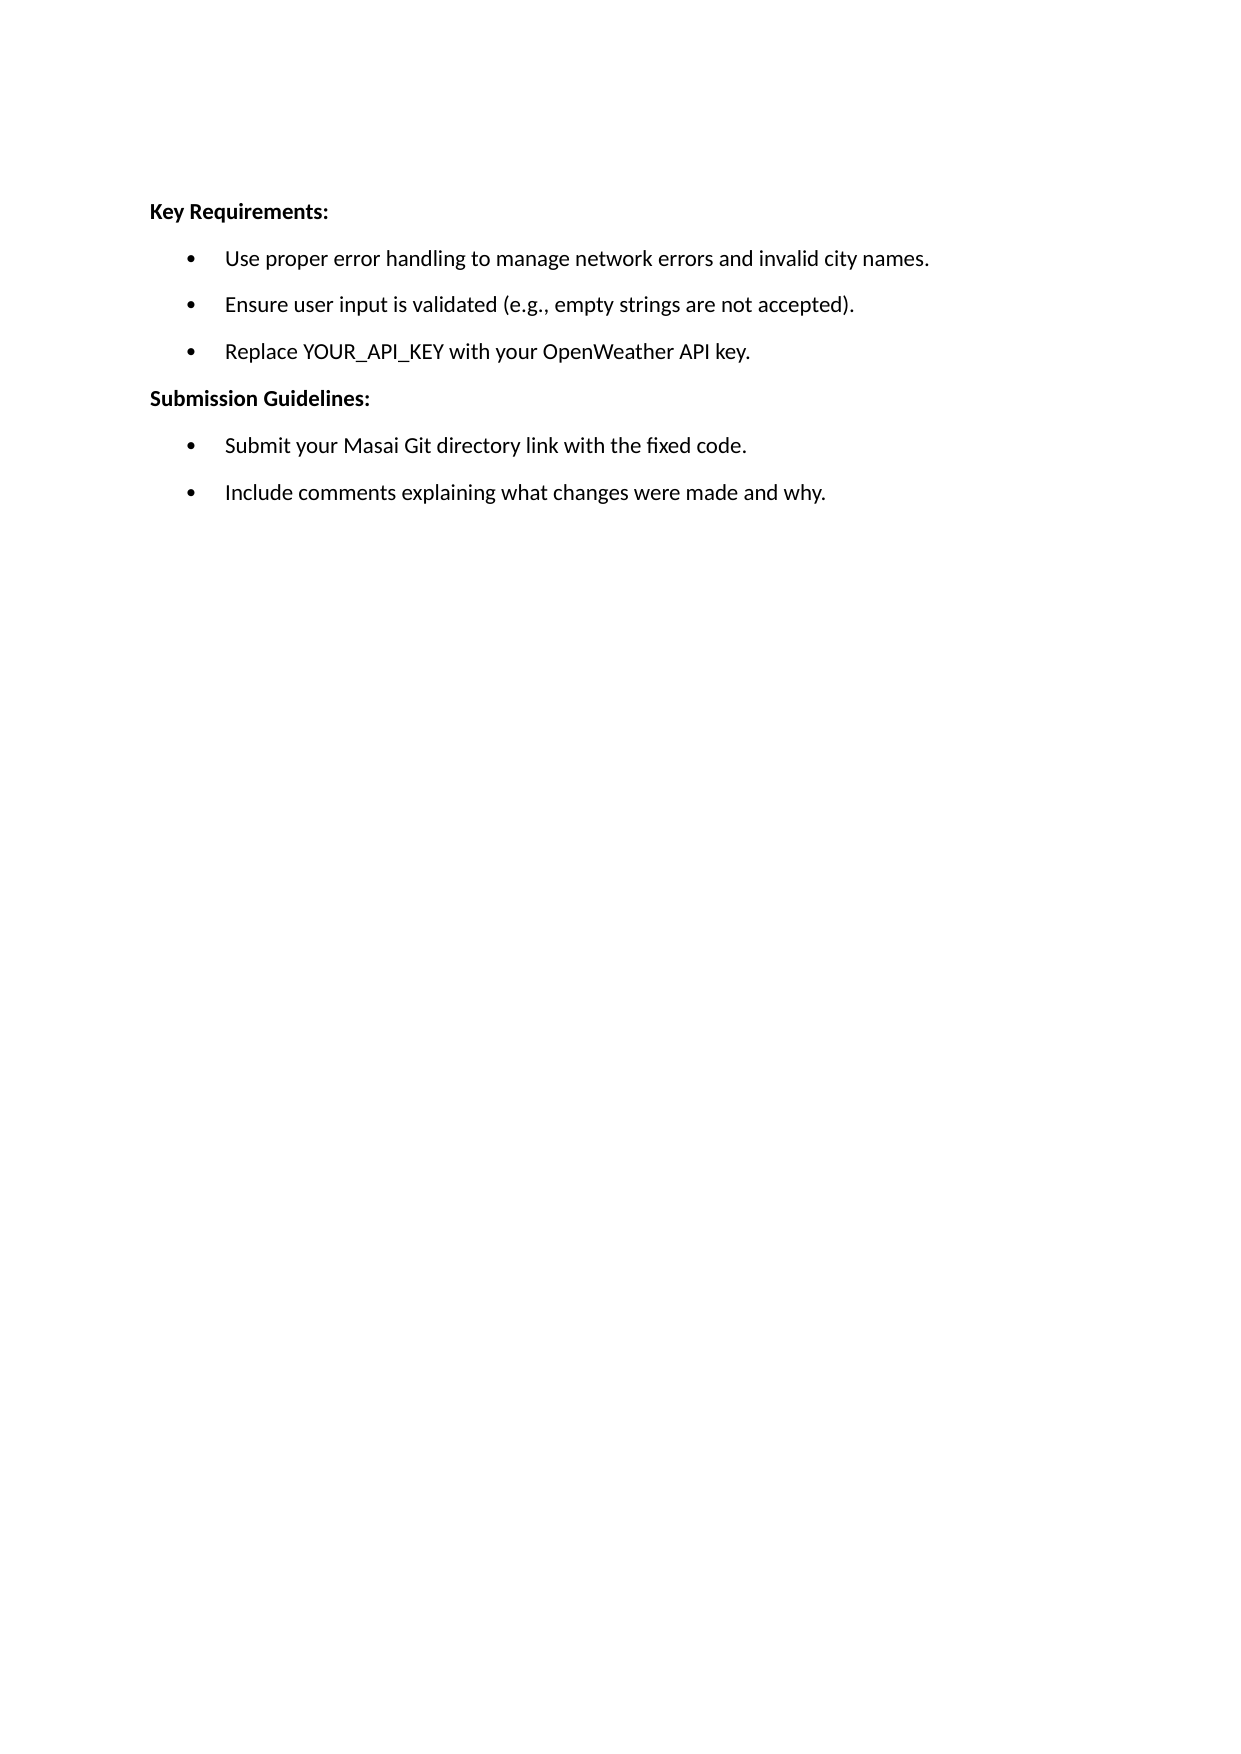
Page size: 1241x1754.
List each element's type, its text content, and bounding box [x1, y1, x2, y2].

list Ensure user input is validated (e.g., empty strings are not accepted). [187, 291, 1090, 319]
list Submit your Masai Git directory link with the fixed code. [187, 431, 1090, 459]
text Submission Guidelines: [150, 384, 1090, 412]
text Key Requirements: [150, 197, 1090, 225]
list Replace YOUR_API_KEY with your OpenWeather API key. [187, 337, 1090, 366]
list Use proper error handling to manage network errors and invalid city names. [187, 244, 1090, 272]
list Include comments explaining what changes were made and why. [187, 478, 1090, 506]
